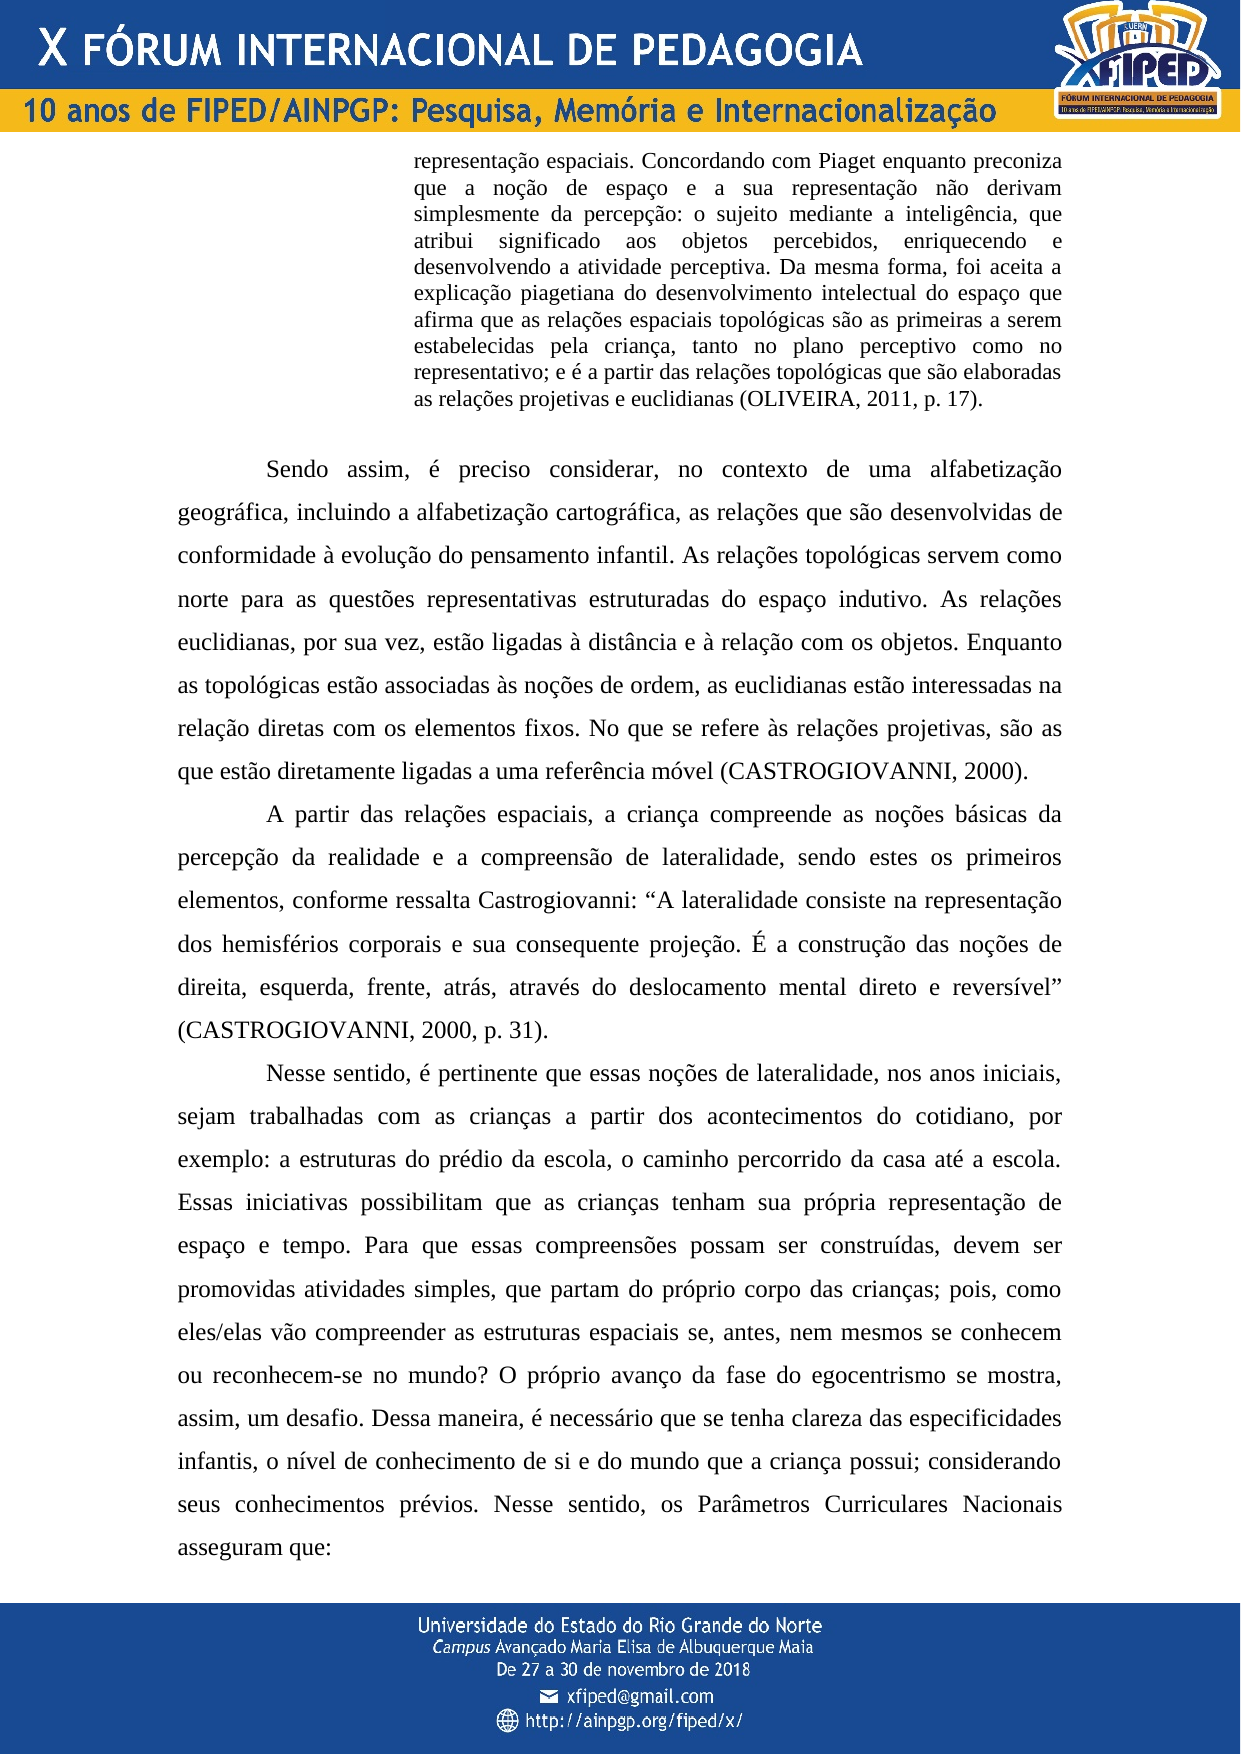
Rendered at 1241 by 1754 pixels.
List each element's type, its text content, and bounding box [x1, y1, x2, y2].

text Nesse sentido, é pertinente que essas noções de lateralidade, nos anos iniciais, sejam trabalhadas com as crianças a partir dos acontecimentos do cotidiano, por exemplo: a estruturas do prédio da escola, o caminho percorrido da casa até a escola. Essas iniciativas possibilitam que as crianças tenham sua própria representação de espaço e tempo. Para que essas compreensões possam ser construídas, devem ser promovidas atividades simples, que partam do próprio corpo das crianças; pois, como eles/elas vão compreender as estruturas espaciais se, antes, nem mesmos se conhecem ou reconhecem-se no mundo? O próprio avanço da fase do egocentrismo se mostra, assim, um desafio. Dessa maneira, é necessário que se tenha clareza das especificidades infantis, o nível de conhecimento de si e do mundo que a criança possui; considerando seus conhecimentos prévios. Nesse sentido, os Parâmetros Curriculares Nacionais asseguram que: [177, 1058, 1063, 1561]
picture [0, 0, 1241, 132]
text A partir das relações espaciais, a criança compreende as noções básicas da percepção da realidade e a compreensão de lateralidade, sendo estes os primeiros elementos, conforme ressalta Castrogiovanni: “A lateralidade consiste na representação dos hemisférios corporais e sua consequente projeção. É a construção das noções de direita, esquerda, frente, atrás, através do deslocamento mental direto e reversível” (CASTROGIOVANNI, 2000, p. 31). [177, 799, 1063, 1044]
text Sendo assim, é preciso considerar, no contexto de uma alfabetização geográfica, incluindo a alfabetização cartográfica, as relações que são desenvolvidas de conformidade à evolução do pensamento infantil. As relações topológicas servem como norte para as questões representativas estruturadas do espaço indutivo. As relações euclidianas, por sua vez, estão ligadas à distância e à relação com os objetos. Enquanto as topológicas estão associadas às noções de ordem, as euclidianas estão interessadas na relação diretas com os elementos fixos. No que se refere às relações projetivas, são as que estão diretamente ligadas a uma referência móvel (CASTROGIOVANNI, 2000). [177, 454, 1063, 785]
picture [0, 1603, 1241, 1754]
